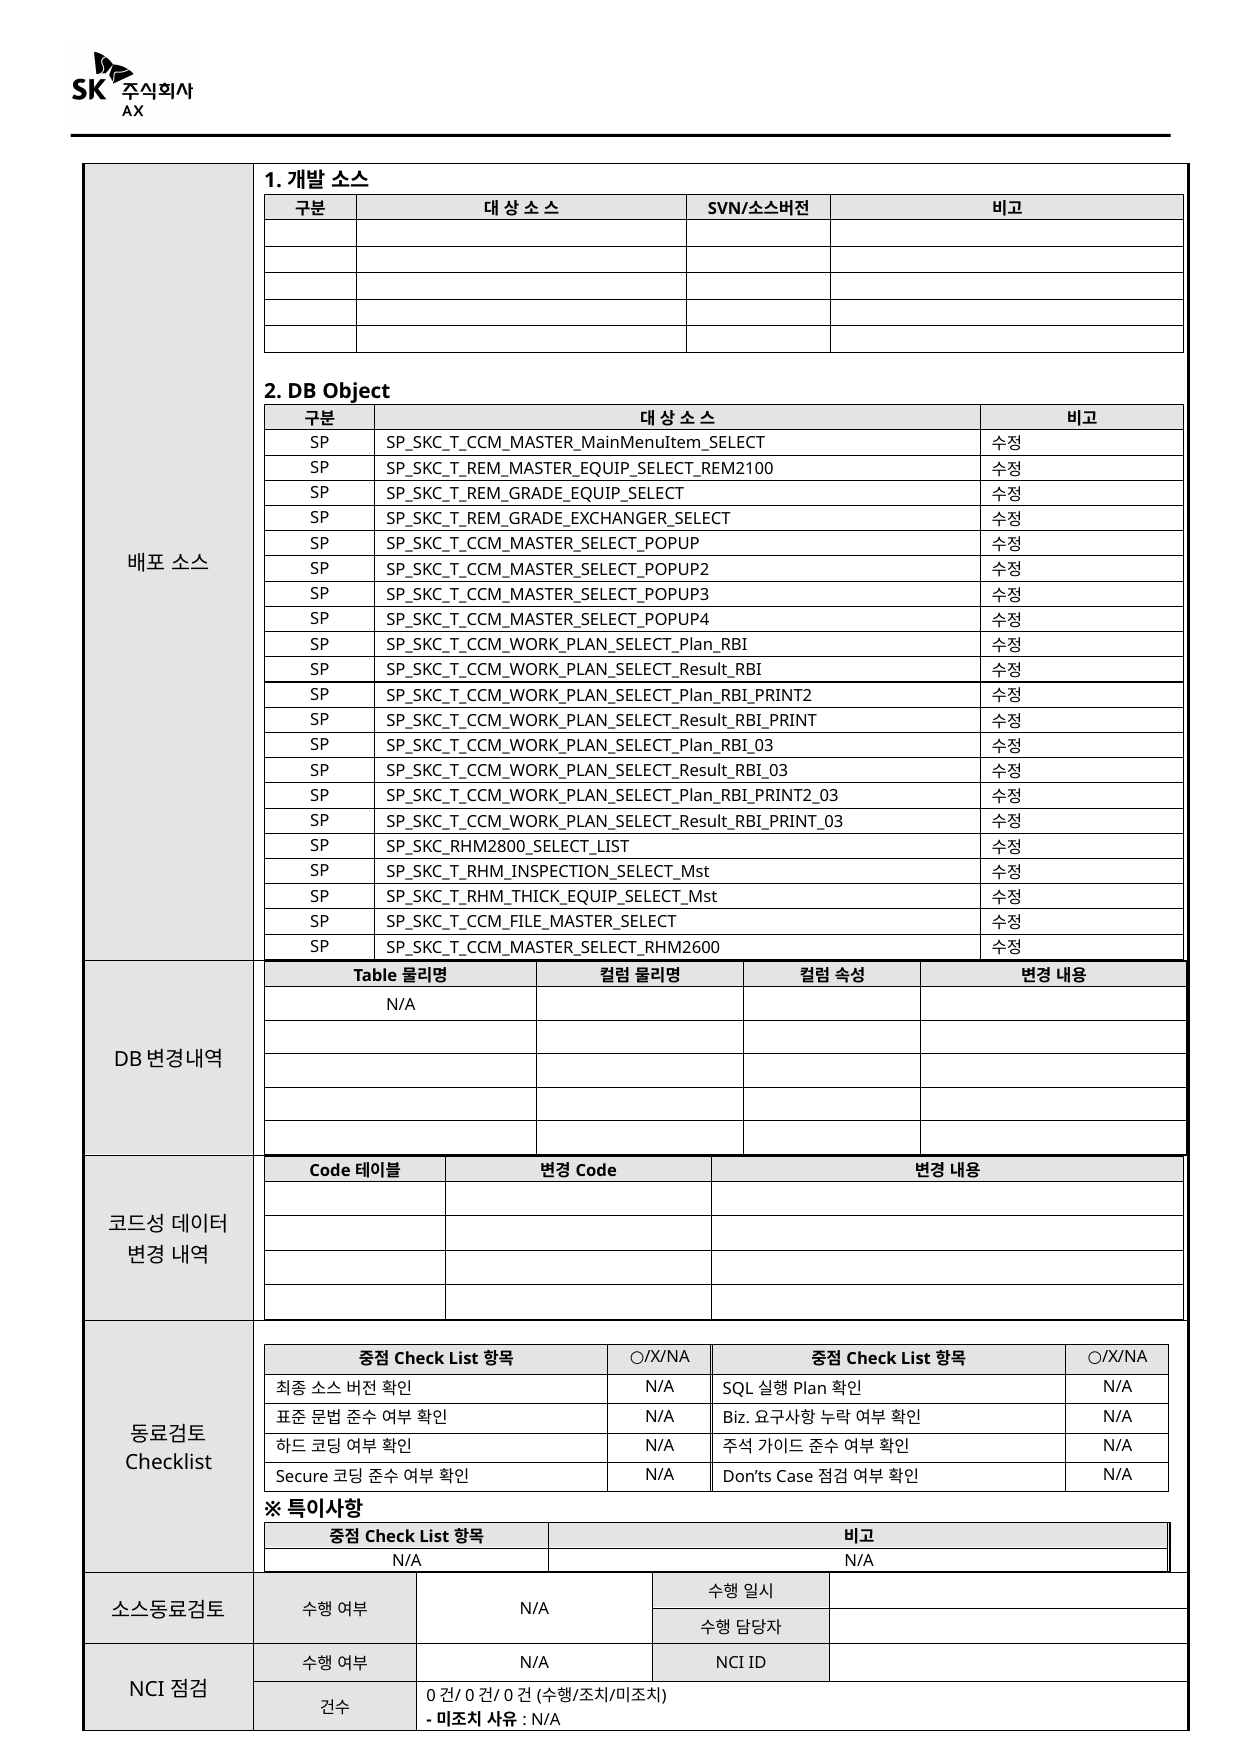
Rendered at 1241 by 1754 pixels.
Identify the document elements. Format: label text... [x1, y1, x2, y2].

table_cell [254, 1156, 264, 1320]
table_cell [265, 1251, 445, 1284]
table_cell [265, 1285, 445, 1319]
table_cell [921, 1088, 1186, 1120]
table_cell [921, 1121, 1186, 1154]
table_cell DB변경내역 [85, 961, 253, 1154]
table_cell [537, 1021, 743, 1053]
table_cell [446, 1216, 711, 1250]
table_cell 수행 일시 [653, 1573, 829, 1607]
table_cell 수행 여부 [254, 1644, 416, 1681]
table_cell [265, 1021, 536, 1053]
table_cell [712, 1251, 1183, 1284]
table_cell 배포 소스 [85, 164, 253, 960]
table_cell [744, 1054, 920, 1087]
table_cell [265, 1182, 445, 1215]
table_cell [537, 987, 743, 1020]
table_cell [744, 1021, 920, 1053]
table_cell [744, 987, 920, 1020]
table_cell [537, 1088, 743, 1120]
table_cell [712, 1216, 1183, 1250]
table_cell [921, 1054, 1186, 1087]
table_cell [537, 1121, 743, 1154]
table_cell [446, 1251, 711, 1284]
table_cell [744, 1088, 920, 1120]
table_cell 동료검토 Checklist [85, 1321, 253, 1572]
table_cell [712, 1182, 1183, 1215]
table_cell [921, 1021, 1186, 1053]
table_cell NCI 점검 [85, 1644, 253, 1730]
table_cell [265, 1088, 536, 1120]
table_cell N/A [417, 1644, 652, 1681]
table_cell 소스동료검토 [85, 1573, 253, 1643]
table_cell 수행 여부 [254, 1573, 416, 1643]
table_cell ※ 특이사항 [254, 1321, 1187, 1572]
table_cell 코드성 데이터 변경 내역 [85, 1156, 253, 1320]
table_cell NCI ID [653, 1644, 829, 1681]
table_cell [537, 1054, 743, 1087]
table_cell [830, 1573, 1187, 1607]
table_cell [830, 1609, 1187, 1643]
table_cell [712, 1285, 1183, 1319]
table_cell [265, 987, 536, 1020]
table_cell [265, 1121, 536, 1154]
table_cell [744, 1121, 920, 1154]
table_cell N/A [417, 1573, 652, 1643]
table_cell [265, 1054, 536, 1087]
table_cell 0건/ 0건/ 0건 (수행/조치/미조치) - 미조치 사유 : N/A [417, 1682, 1187, 1730]
picture [64, 44, 201, 124]
table_cell [446, 1182, 711, 1215]
table_cell [254, 961, 264, 1154]
table_cell [265, 1216, 445, 1250]
table_cell 1. 개발 소스 2. DB Object [254, 164, 1187, 960]
table_cell 건수 [254, 1682, 416, 1730]
table_cell 수행 담당자 [653, 1609, 829, 1643]
table_cell [446, 1285, 711, 1319]
table_cell [921, 987, 1186, 1020]
table_cell [830, 1644, 1187, 1681]
